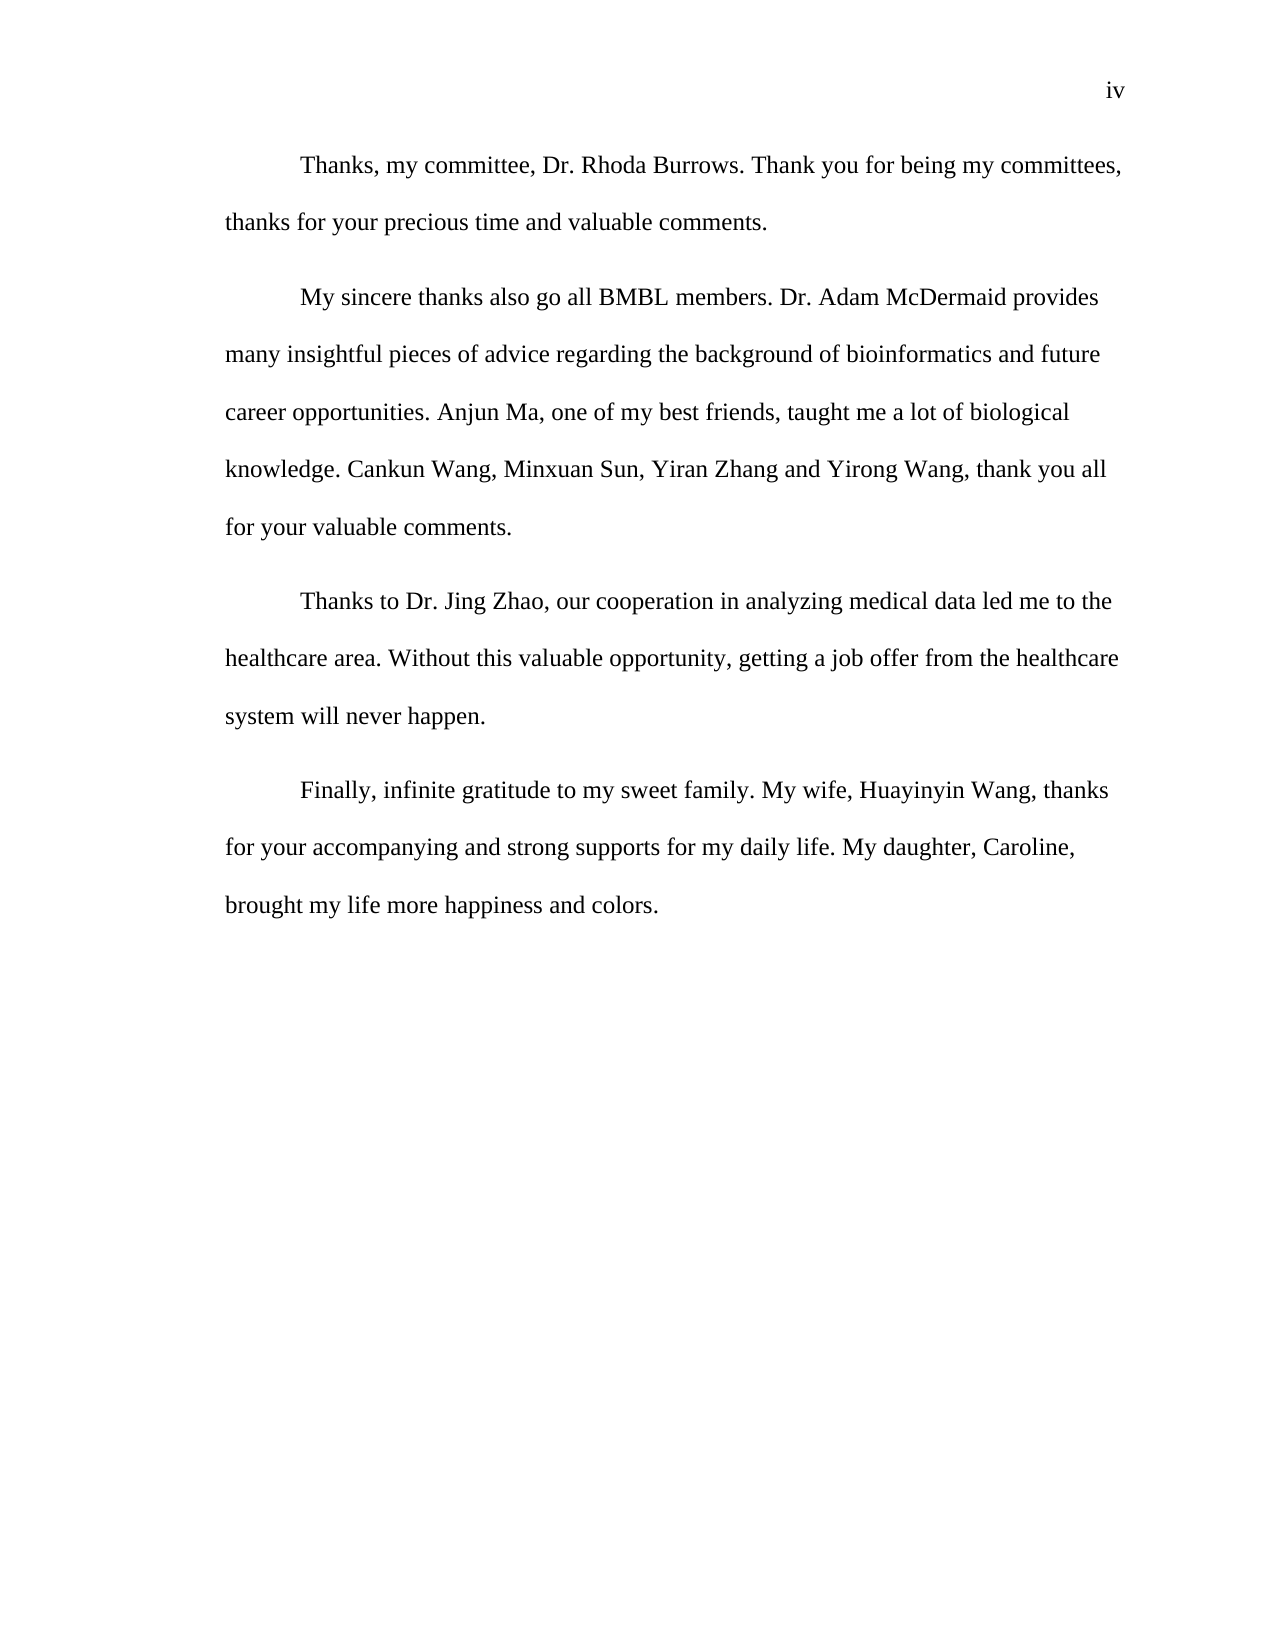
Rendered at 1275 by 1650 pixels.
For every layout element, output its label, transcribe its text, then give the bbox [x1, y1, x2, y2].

text My sincere thanks also go all BMBL members. Dr. Adam McDermaid provides many insightful pieces of advice regarding the background of bioinformatics and future career opportunities. Anjun Ma, one of my best friends, taught me a lot of biological knowledge. Cankun Wang, Minxuan Sun, Yiran Zhang and Yirong Wang, thank you all for your valuable comments. [225, 282, 1125, 540]
text Thanks to Dr. Jing Zhao, our cooperation in analyzing medical data led me to the healthcare area. Without this valuable opportunity, getting a job offer from the healthcare system will never happen. [225, 586, 1125, 729]
text Finally, infinite gratitude to my sweet family. My wife, Huayinyin Wang, thanks for your accompanying and strong supports for my daily life. My daughter, Caroline, brought my life more happiness and colors. [225, 775, 1125, 919]
text Thanks, my committee, Dr. Rhoda Burrows. Thank you for being my committees, thanks for your precious time and valuable comments. [225, 150, 1125, 236]
